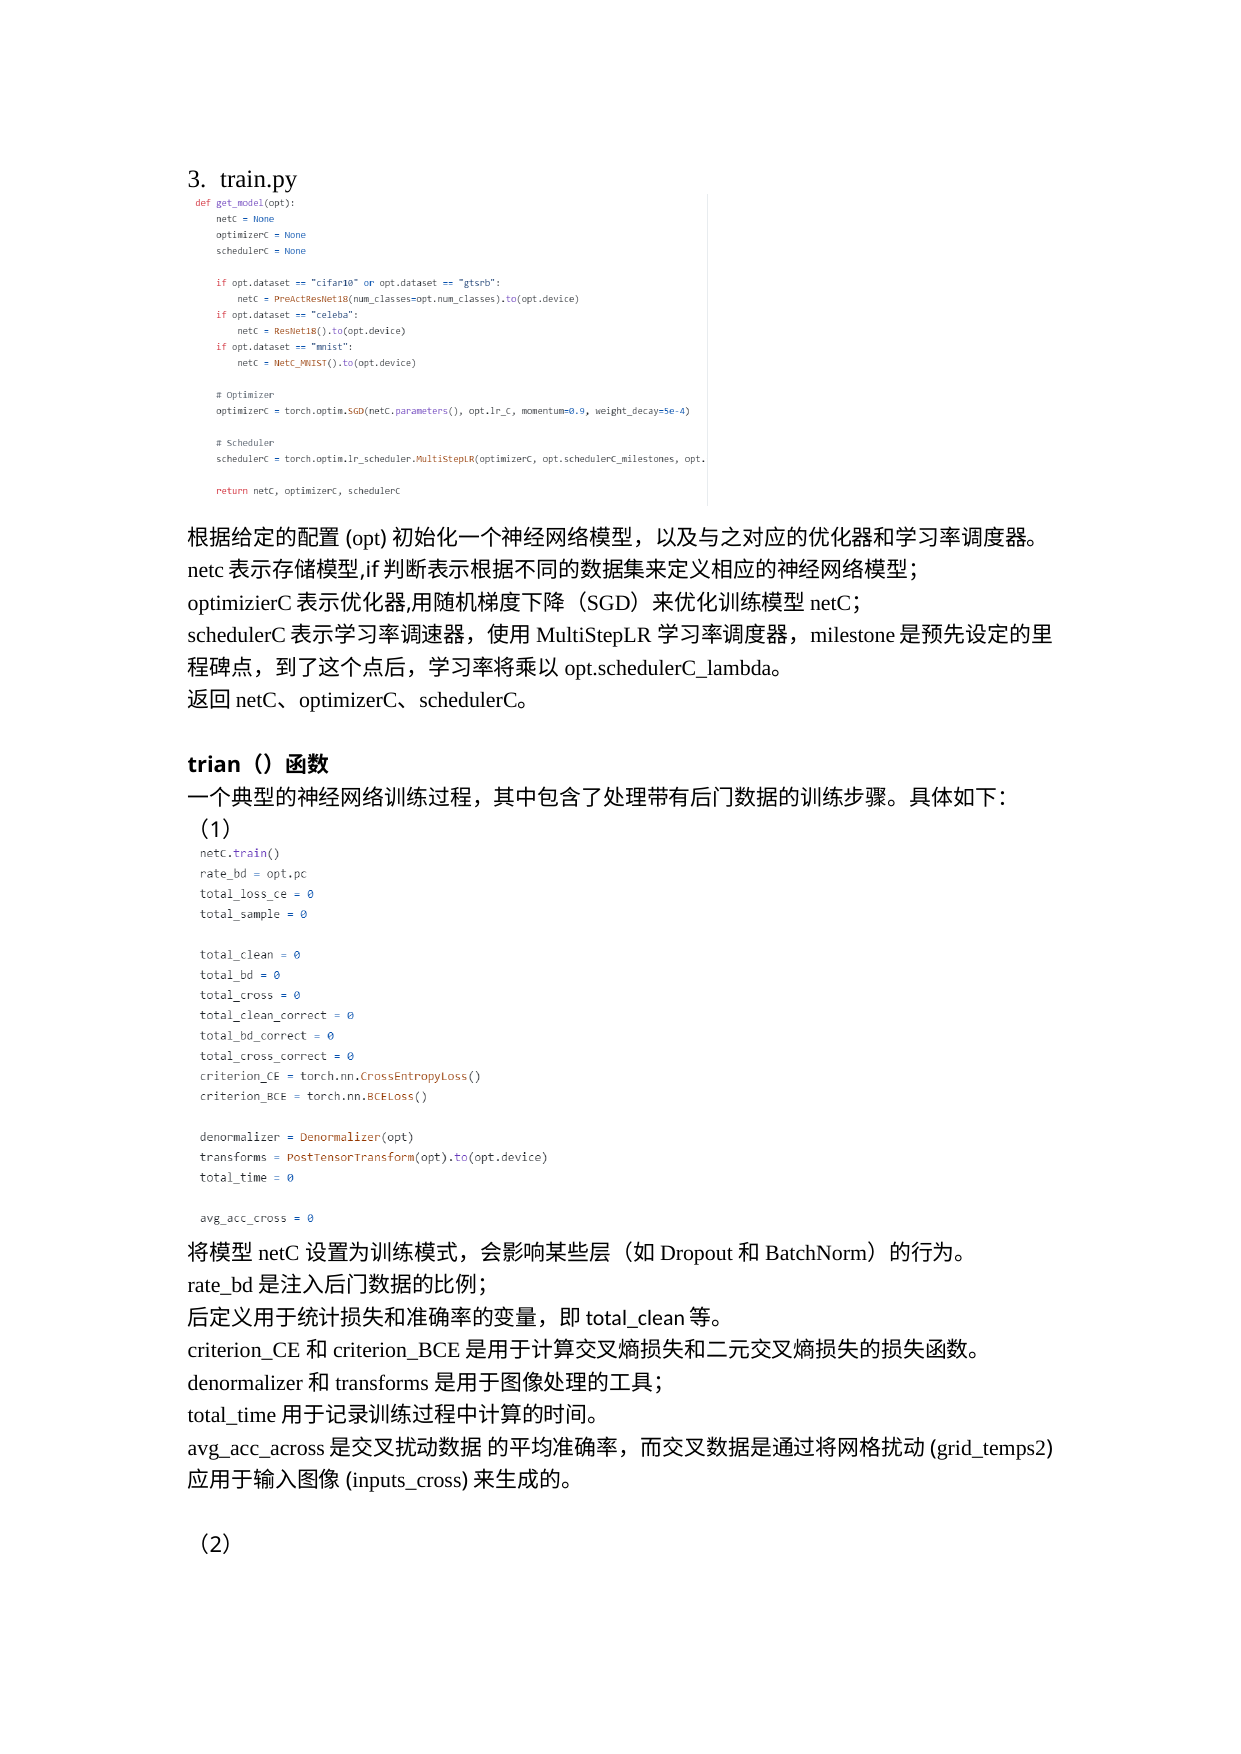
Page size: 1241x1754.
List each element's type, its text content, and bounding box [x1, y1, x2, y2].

text denormalizer 和 transforms 是用于图像处理的工具； [187, 1364, 1053, 1397]
list optimizierC表示优化器,用随机梯度下降（SGD）来优化训练模型netC； schedulerC表示学习率调速器，使用 MultiStepLR 学习率调度器，milestone是预先设定的里程碑点，到了这个点后，学习率将乘以 opt.schedulerC_lambda。 [187, 584, 1053, 682]
list 一个典型的神经网络训练过程，其中包含了处理带有后门数据的训练步骤。具体如下： [187, 779, 1053, 812]
picture [187, 844, 561, 1229]
picture [187, 194, 712, 506]
list rate_bd 是注入后门数据的比例； [187, 1267, 1053, 1299]
list train.py [187, 162, 1053, 194]
list 根据给定的配置 (opt) 初始化一个神经网络模型，以及与之对应的优化器和学习率调度器。 [187, 519, 1053, 552]
list 返回netC、optimizerC、schedulerC。 [187, 682, 1053, 714]
list 将模型 netC 设置为训练模式，会影响某些层（如 Dropout 和 BatchNorm）的行为。 [187, 1234, 1053, 1267]
list （1） [187, 812, 1053, 844]
list avg_acc_across是交叉扰动数据 的平均准确率，而交叉数据是通过将网格扰动 (grid_temps2) 应用于输入图像 (inputs_cross) 来生成的。 [187, 1429, 1053, 1494]
list （2） [187, 1527, 1053, 1559]
text total_time 用于记录训练过程中计算的时间。 [187, 1397, 1053, 1429]
text criterion_CE 和 criterion_BCE 是用于计算交叉熵损失和二元交叉熵损失的损失函数。 [187, 1332, 1053, 1364]
text 后定义用于统计损失和准确率的变量，即total_clean等。 [187, 1299, 1053, 1332]
list trian（）函数 [187, 747, 1053, 779]
list netc表示存储模型,if判断表示根据不同的数据集来定义相应的神经网络模型； [187, 552, 1053, 584]
